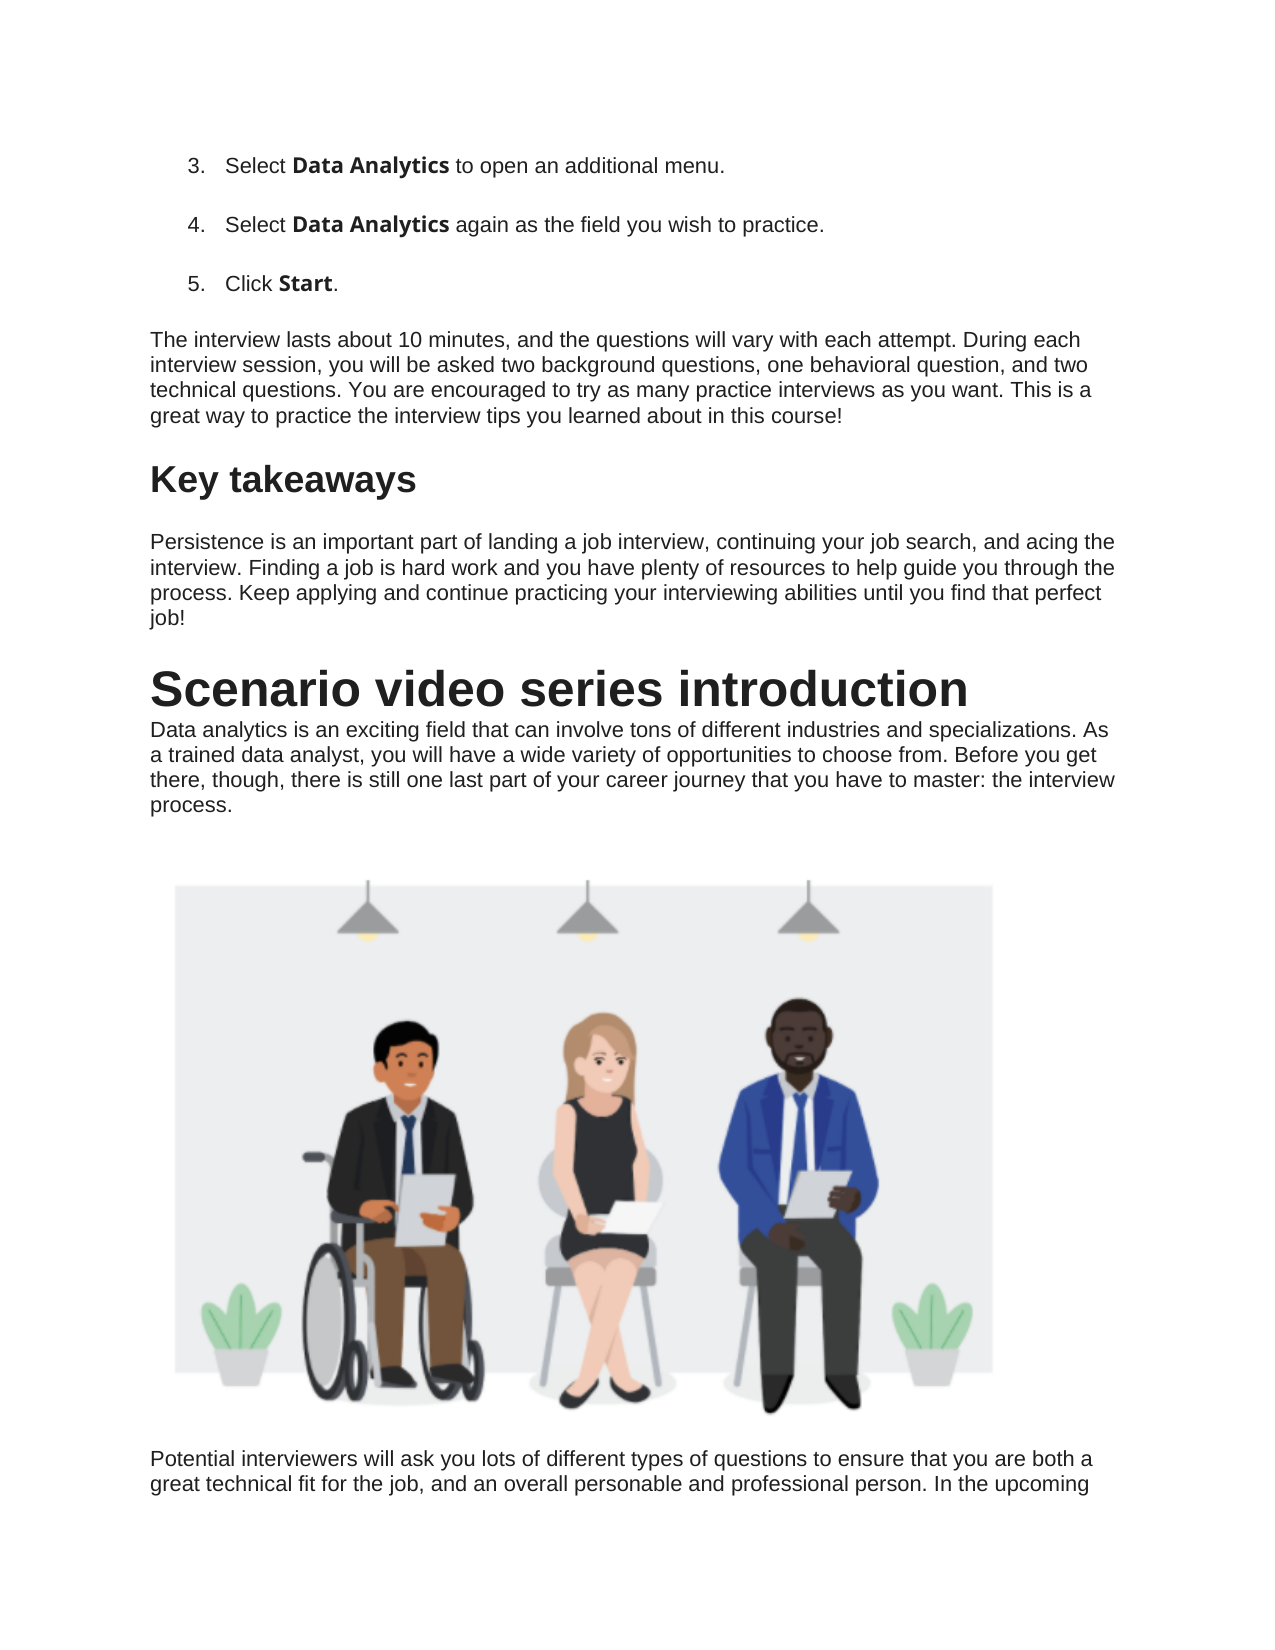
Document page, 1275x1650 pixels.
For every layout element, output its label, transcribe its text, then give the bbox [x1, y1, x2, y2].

subtitle Key takeaways [150, 457, 1125, 500]
list Select Data Analytics to open an additional menu. [187, 150, 1125, 180]
picture [150, 846, 1031, 1446]
text Scenario video series introduction [150, 659, 1125, 717]
text Data analytics is an exciting field that can involve tons of different industries and specializations. As a trained data analyst, you will have a wide variety of opportunities to choose from. Before you get there, though, there is still one last part of your career journey that you have to master: the interview process. [150, 717, 1125, 817]
text Persistence is an important part of landing a job interview, continuing your job search, and acing the interview. Finding a job is hard work and you have plenty of resources to help guide you through the process. Keep applying and continue practicing your interviewing abilities until you find that perfect job! [150, 529, 1125, 630]
list Select Data Analytics again as the field you wish to practice. [187, 209, 1125, 239]
text The interview lasts about 10 minutes, and the questions will vary with each attempt. During each interview session, you will be asked two background questions, one behavioral question, and two technical questions. You are encouraged to try as many practice interviews as you want. This is a great way to practice the interview tips you learned about in this course! [150, 327, 1125, 428]
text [150, 1446, 1125, 1496]
list Click Start. [187, 268, 1125, 298]
